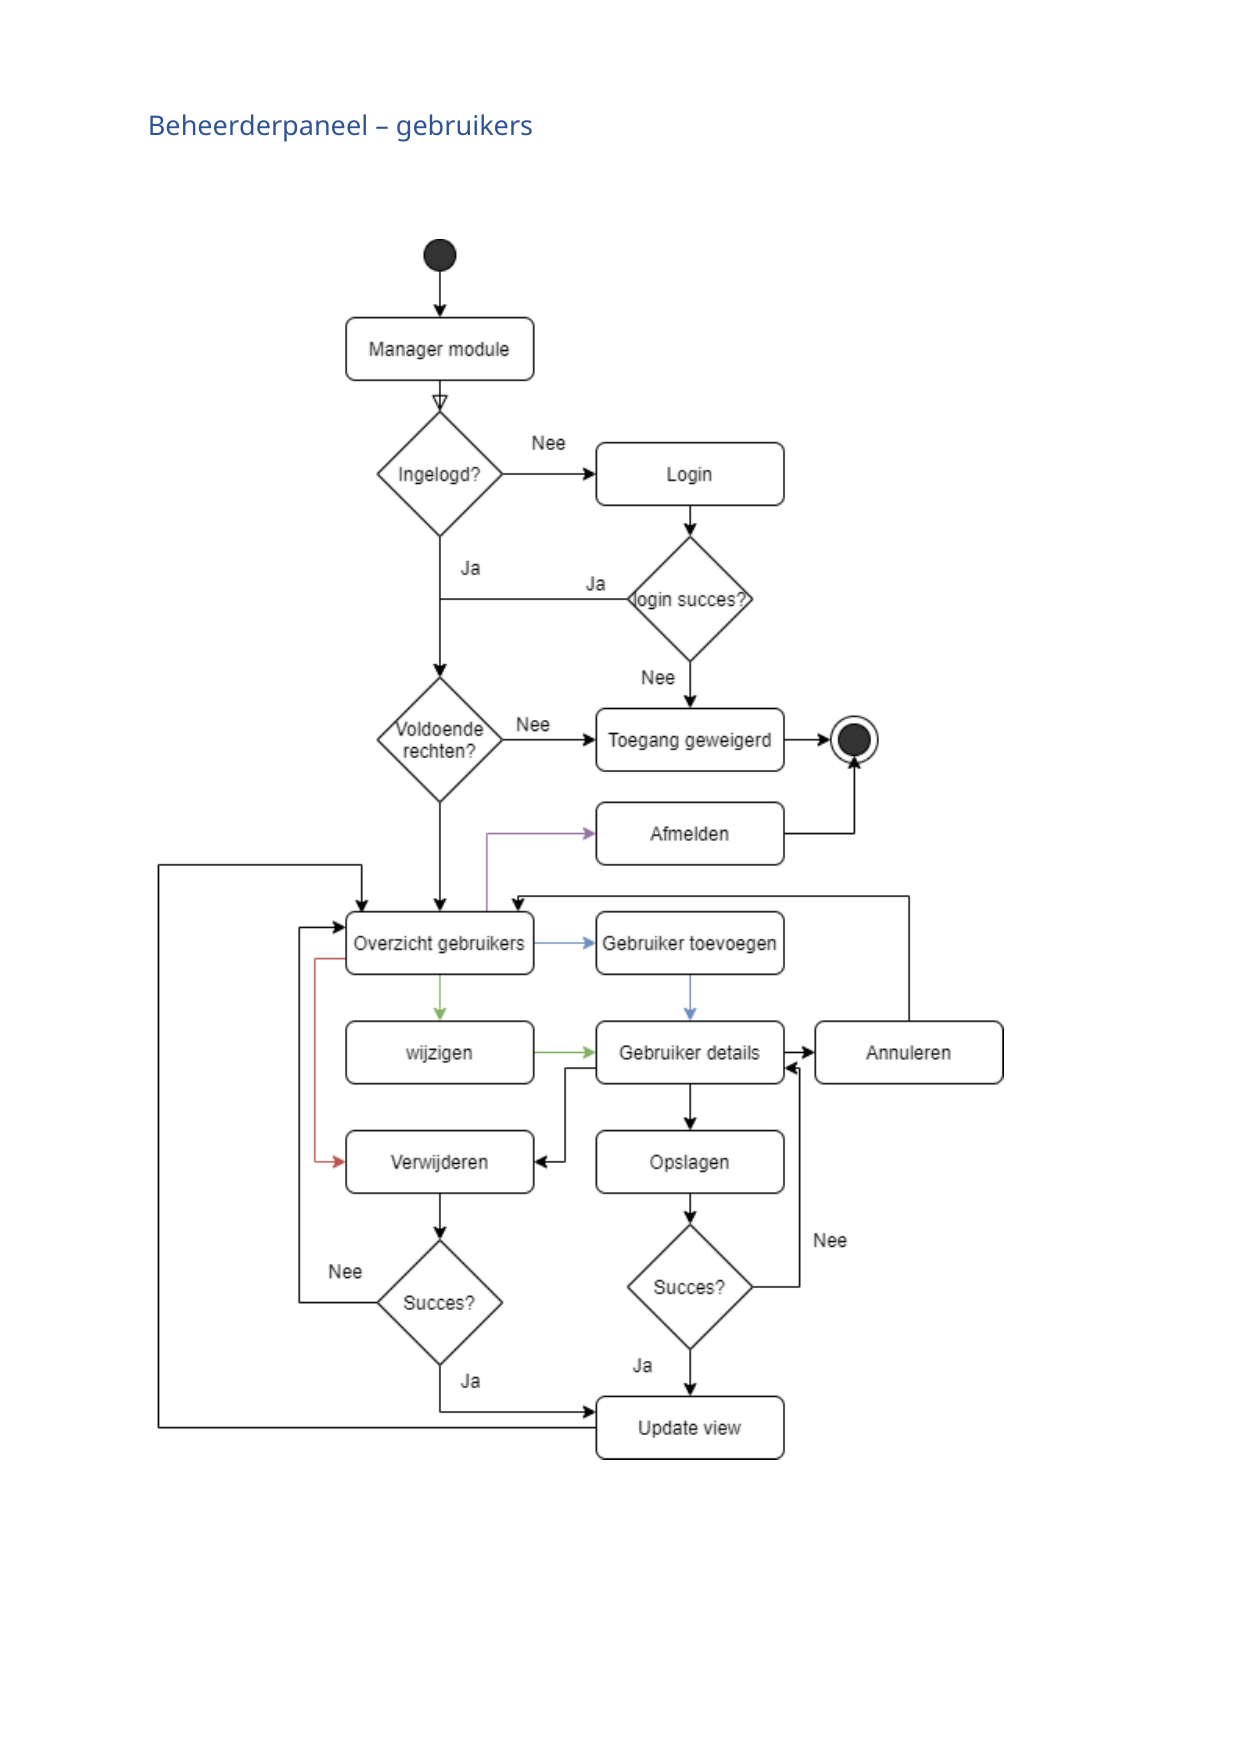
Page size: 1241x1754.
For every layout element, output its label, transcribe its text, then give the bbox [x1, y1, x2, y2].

subtitle Beheerderpaneel – gebruikers [148, 106, 1092, 143]
picture [147, 239, 1004, 1460]
